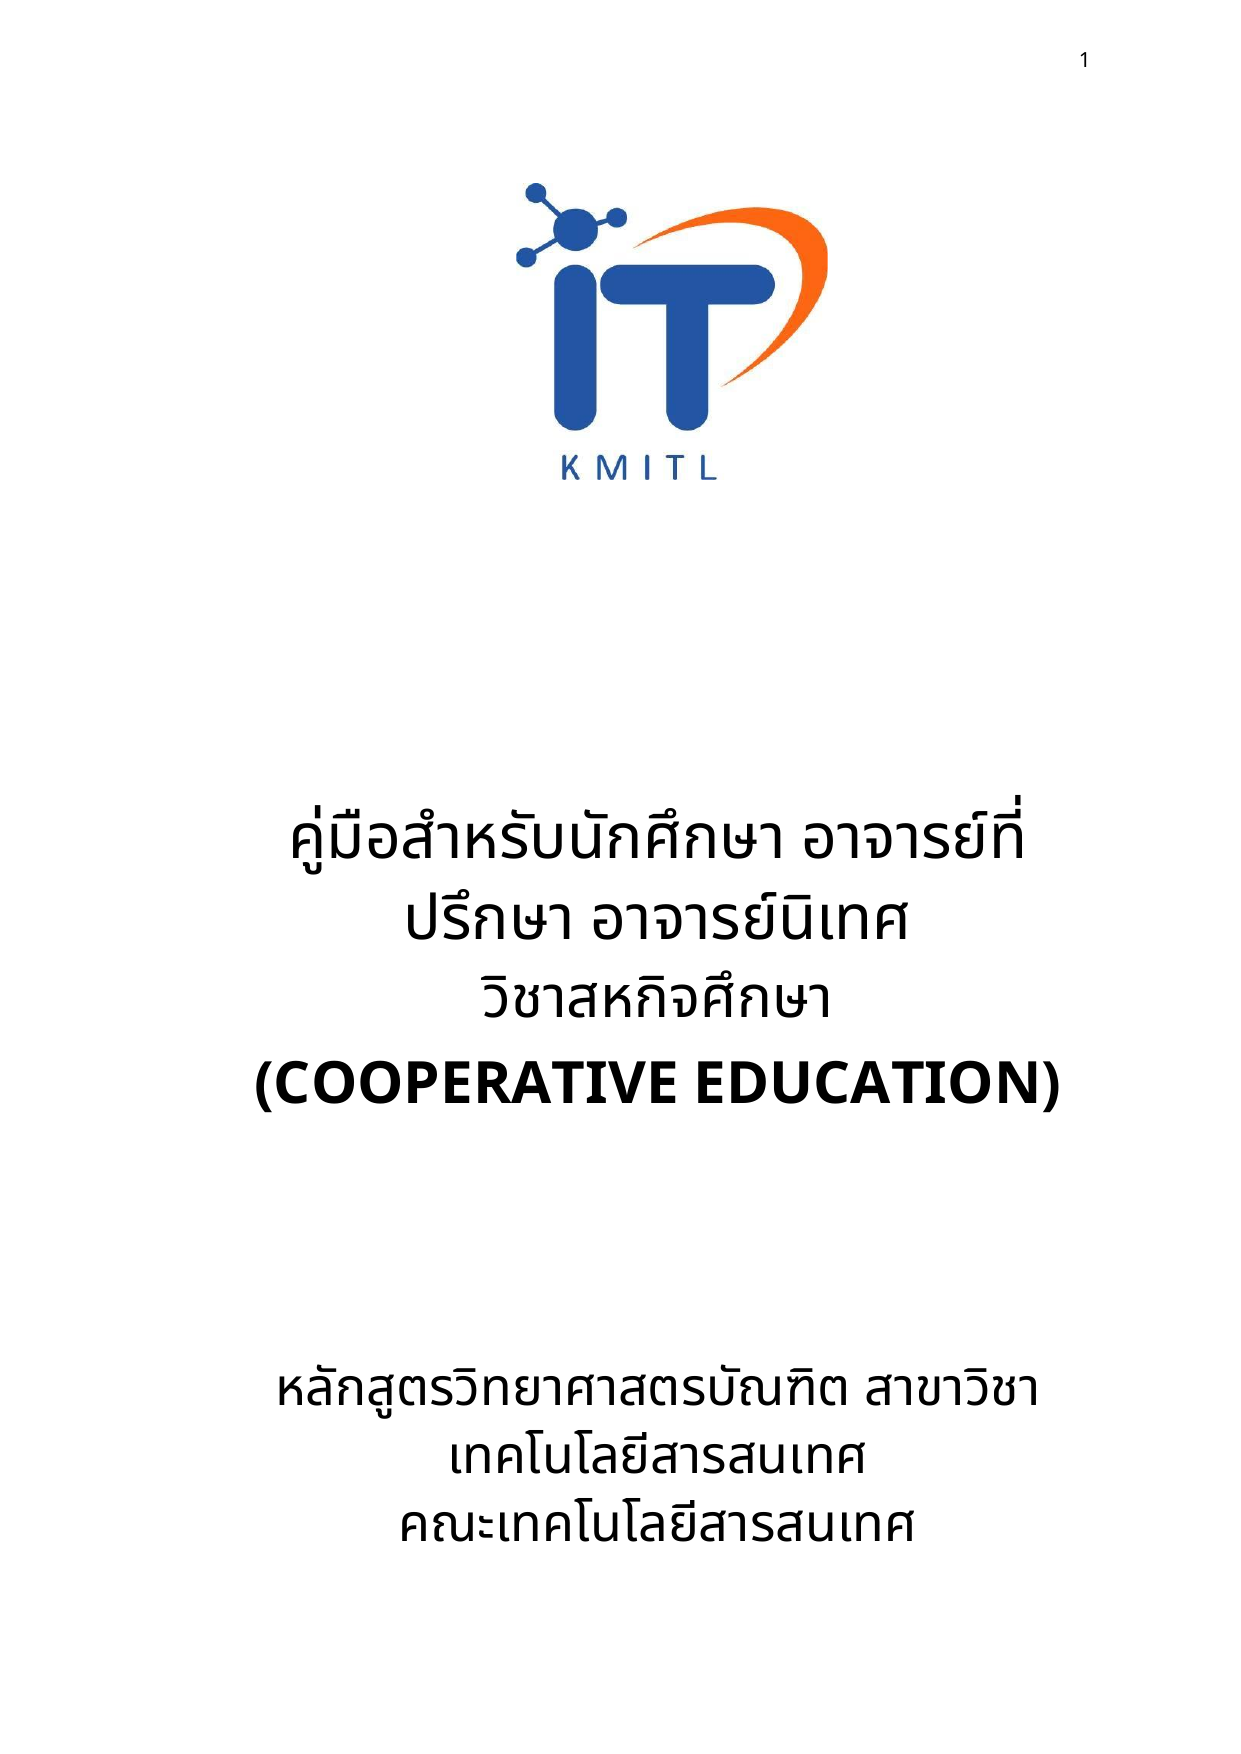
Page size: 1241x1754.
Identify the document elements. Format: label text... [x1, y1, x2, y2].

text คู่มือสำหรับนักศึกษา อาจารย์ที่ปรึกษา อาจารย์นิเทศ [225, 802, 1090, 965]
text คณะเทคโนโลยีสารสนเทศ [225, 1495, 1090, 1563]
text หลักสูตรวิทยาศาสตรบัณฑิต สาขาวิชาเทคโนโลยีสารสนเทศ [225, 1359, 1090, 1495]
text วิชาสหกิจศึกษา [225, 965, 1090, 1041]
picture [516, 183, 828, 480]
text (COOPERATIVE EDUCATION) [225, 1041, 1090, 1121]
